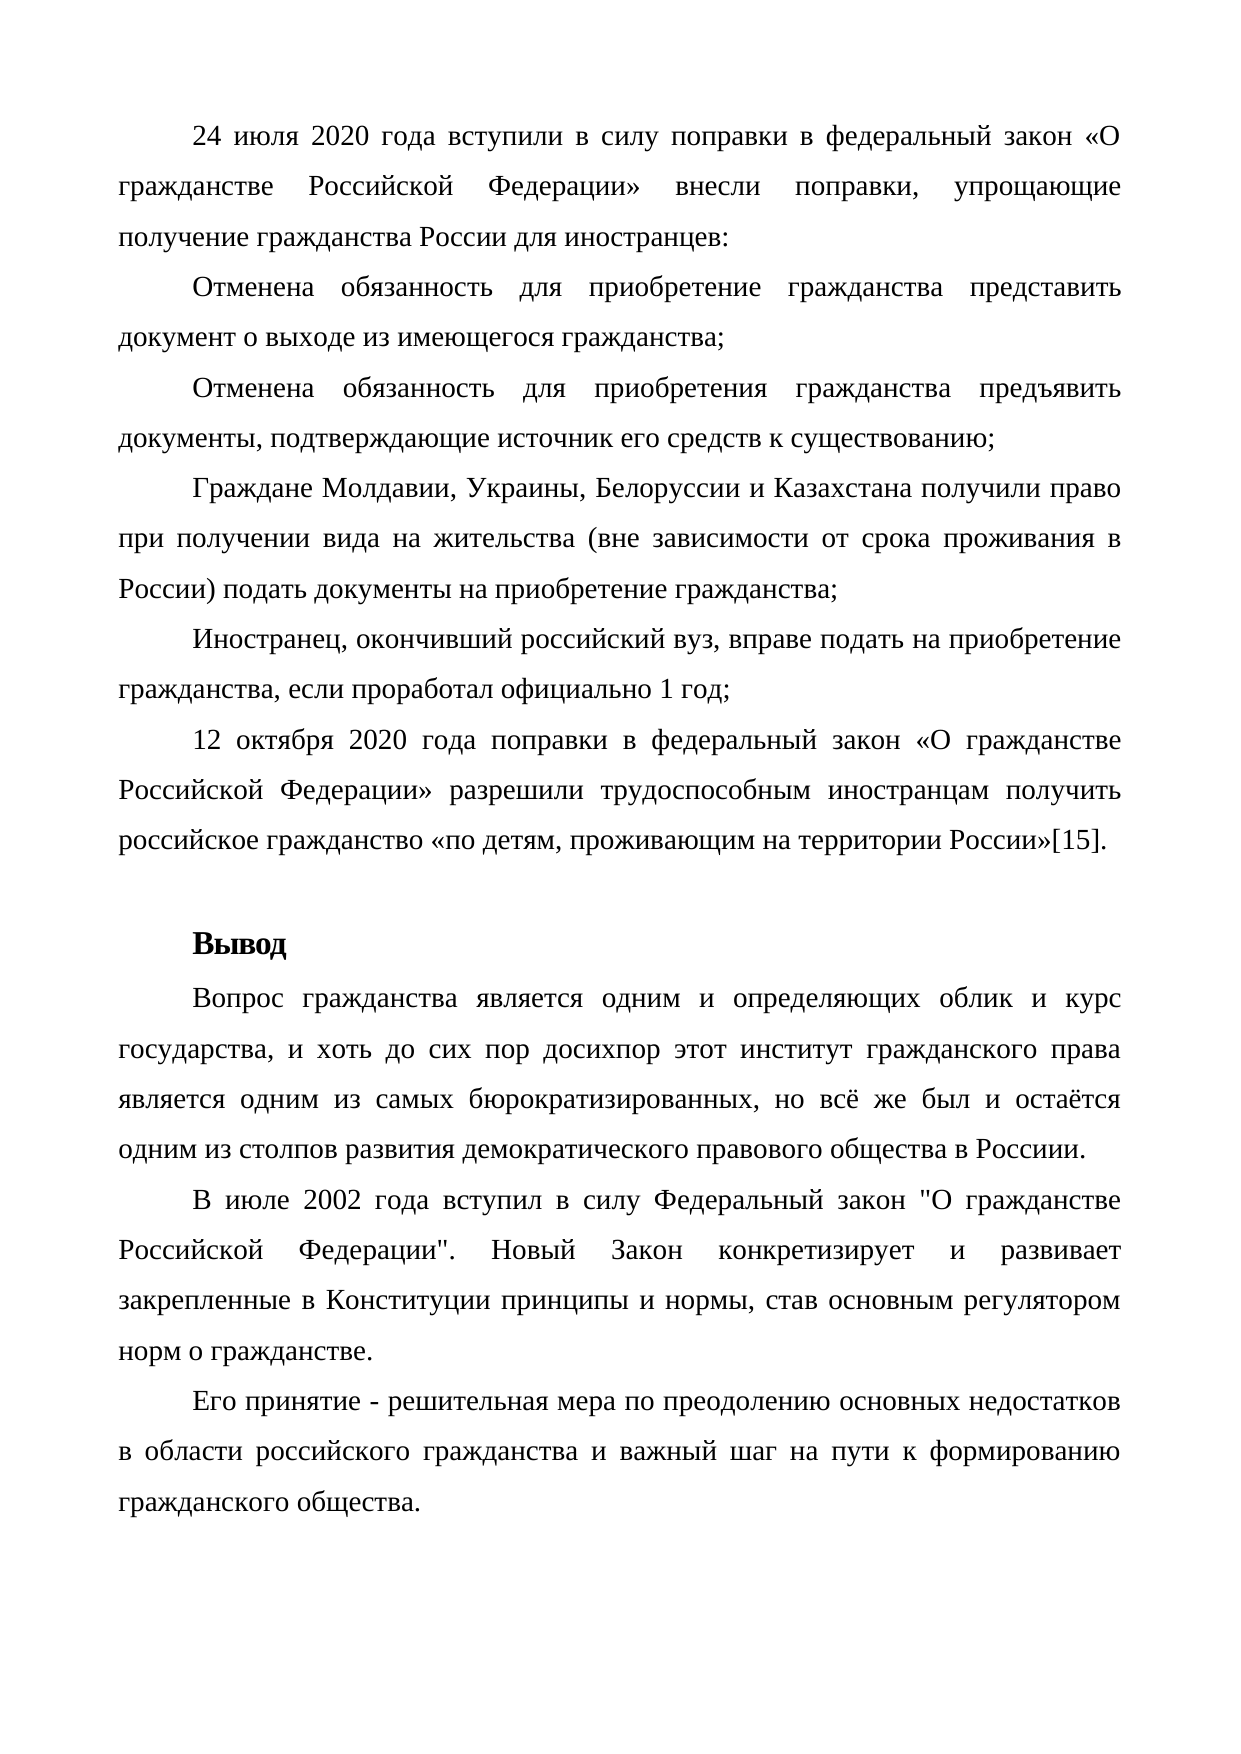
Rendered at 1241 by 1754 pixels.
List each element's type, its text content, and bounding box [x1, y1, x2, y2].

text 24 июля 2020 года вступили в силу поправки в федеральный закон «О гражданстве Российской Федерации» внесли поправки, упрощающие получение гражданства России для иностранцев: [118, 118, 1122, 252]
text Его принятие - решительная мера по преодолению основных недостатков в области российского гражданства и важный шаг на пути к формированию гражданского общества. [118, 1383, 1122, 1517]
text Отменена обязанность для приобретения гражданства предъявить документы, подтверждающие источник его средств к существованию; [118, 370, 1122, 453]
text Вопрос гражданства является одним и определяющих облик и курс государства, и хоть до сих пор досихпор этот институт гражданского права является одним из самых бюрократизированных, но всё же был и остаётся одним из столпов развития демократического правового общества в Россиии. [118, 981, 1122, 1165]
text В июле 2002 года вступил в силу Федеральный закон "О гражданстве Российской Федерации". Новый Закон конкретизирует и развивает закрепленные в Конституции принципы и нормы, став основным регулятором норм о гражданстве. [118, 1182, 1122, 1366]
title Вывод [118, 923, 1122, 961]
text Иностранец, окончивший российский вуз, вправе подать на приобретение гражданства, если проработал официально 1 год; [118, 621, 1122, 705]
text Отменена обязанность для приобретение гражданства представить документ о выходе из имеющегося гражданства; [118, 269, 1122, 353]
text 12 октября 2020 года поправки в федеральный закон «О гражданстве Российской Федерации» разрешили трудоспособным иностранцам получить российское гражданство «по детям, проживающим на территории России»[15]. [118, 722, 1122, 856]
text Граждане Молдавии, Украины, Белоруссии и Казахстана получили право при получении вида на жительства (вне зависимости от срока проживания в России) подать документы на приобретение гражданства; [118, 470, 1122, 604]
